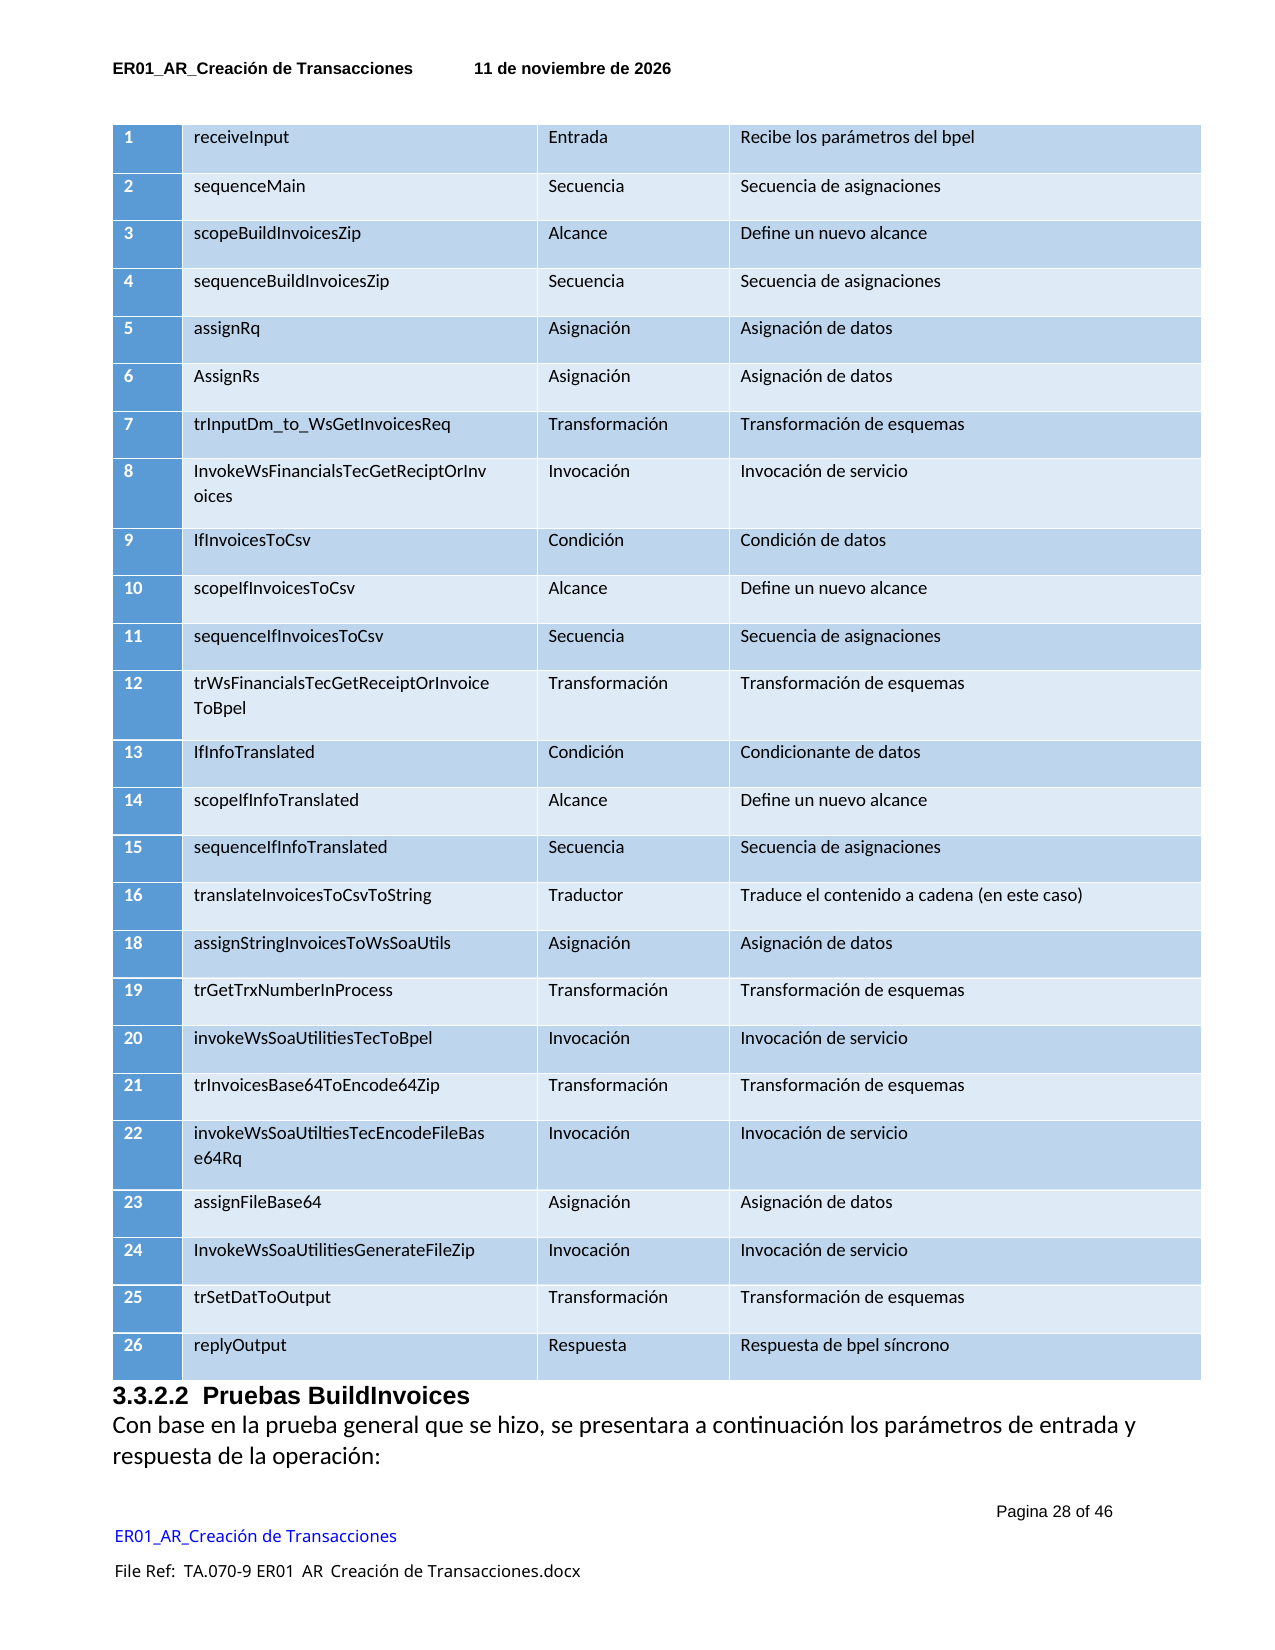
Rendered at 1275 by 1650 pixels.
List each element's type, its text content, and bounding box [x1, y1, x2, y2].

table_cell invokeWsSoaUtiltiesTecEncodeFileBas e64Rq [183, 1121, 537, 1189]
table_cell 8 [113, 459, 182, 528]
table_cell Transformación [538, 979, 729, 1025]
table_cell 1 [113, 125, 182, 173]
table_cell 11 [113, 624, 182, 670]
table_cell assignStringInvoicesToWsSoaUtils [183, 931, 537, 977]
table_cell Traductor [538, 883, 729, 930]
table_cell 22 [113, 1121, 182, 1189]
table_cell Transformación [538, 1286, 729, 1332]
table_cell scopeBuildInvoicesZip [183, 221, 537, 268]
table_cell trInvoicesBase64ToEncode64Zip [183, 1074, 537, 1120]
table_cell Asignación de datos [730, 1191, 1201, 1237]
table_cell Secuencia [538, 174, 729, 220]
table_cell Transformación de esquemas [730, 1074, 1201, 1120]
table_cell trGetTrxNumberInProcess [183, 979, 537, 1025]
table_cell assignRq [183, 317, 537, 363]
table_cell Respuesta de bpel síncrono [730, 1334, 1201, 1380]
table_cell Alcance [538, 576, 729, 623]
table_cell Secuencia de asignaciones [730, 269, 1201, 316]
table_cell 4 [113, 269, 182, 316]
table_cell scopeIfInvoicesToCsv [183, 576, 537, 623]
table_cell 9 [113, 529, 182, 575]
table_cell Transformación de esquemas [730, 979, 1201, 1025]
table_cell Asignación de datos [730, 317, 1201, 363]
table_cell Alcance [538, 788, 729, 834]
table_cell Invocación de servicio [730, 1238, 1201, 1284]
table_cell sequenceMain [183, 174, 537, 220]
table_cell Alcance [538, 221, 729, 268]
table_cell Asignación de datos [730, 931, 1201, 977]
table_cell Traduce el contenido a cadena (en este caso) [730, 883, 1201, 930]
table_cell 14 [113, 788, 182, 834]
table_cell 20 [113, 1026, 182, 1073]
table_cell Condición [538, 529, 729, 575]
table_cell Asignación [538, 1191, 729, 1237]
table_cell 26 [113, 1334, 182, 1380]
table_cell 21 [113, 1074, 182, 1120]
table_cell scopeIfInfoTranslated [183, 788, 537, 834]
table_cell assignFileBase64 [183, 1191, 537, 1237]
table_cell 7 [113, 412, 182, 458]
table_cell Asignación de datos [730, 364, 1201, 411]
table_cell Asignación [538, 364, 729, 411]
table_cell 16 [113, 883, 182, 930]
table_cell Recibe los parámetros del bpel [730, 125, 1201, 173]
table_cell Secuencia de asignaciones [730, 836, 1201, 882]
table_cell invokeWsSoaUtilitiesTecToBpel [183, 1026, 537, 1073]
table_cell 23 [113, 1191, 182, 1237]
table_cell Transformación de esquemas [730, 1286, 1201, 1332]
table_cell Secuencia [538, 836, 729, 882]
table_cell trInputDm_to_WsGetInvoicesReq [183, 412, 537, 458]
table_cell Condición [538, 741, 729, 787]
subtitle Pruebas BuildInvoices [112, 1381, 1163, 1410]
table_cell 12 [113, 671, 182, 739]
table_cell Invocación [538, 1121, 729, 1189]
table_cell 15 [113, 836, 182, 882]
table_cell 24 [113, 1238, 182, 1284]
table_cell IfInvoicesToCsv [183, 529, 537, 575]
table_cell trWsFinancialsTecGetReceiptOrInvoice ToBpel [183, 671, 537, 739]
table_cell sequenceIfInfoTranslated [183, 836, 537, 882]
table_cell InvokeWsFinancialsTecGetReciptOrInv oices [183, 459, 537, 528]
table_cell Respuesta [538, 1334, 729, 1380]
table_cell IfInfoTranslated [183, 741, 537, 787]
table_cell 18 [113, 931, 182, 977]
table_cell Define un nuevo alcance [730, 788, 1201, 834]
table_cell Secuencia de asignaciones [730, 174, 1201, 220]
table_cell 3 [113, 221, 182, 268]
table_cell Invocación de servicio [730, 1121, 1201, 1189]
text Con base en la prueba general que se hizo, se presentara a continuación los parámetros de entrada y respuesta de la operación: [112, 1410, 1163, 1471]
table_cell InvokeWsSoaUtilitiesGenerateFileZip [183, 1238, 537, 1284]
table_cell Asignación [538, 931, 729, 977]
table_cell Transformación [538, 671, 729, 739]
table_cell Secuencia [538, 624, 729, 670]
table_cell 5 [113, 317, 182, 363]
table_cell 6 [113, 364, 182, 411]
table_cell Condicionante de datos [730, 741, 1201, 787]
table_cell Asignación [538, 317, 729, 363]
table_cell Define un nuevo alcance [730, 221, 1201, 268]
table_cell Define un nuevo alcance [730, 576, 1201, 623]
table_cell sequenceBuildInvoicesZip [183, 269, 537, 316]
table_cell Invocación [538, 459, 729, 528]
table_cell Transformación [538, 1074, 729, 1120]
table_cell Transformación [538, 412, 729, 458]
table_cell 10 [113, 576, 182, 623]
table_cell 19 [113, 979, 182, 1025]
table_cell 13 [113, 741, 182, 787]
table_cell Secuencia [538, 269, 729, 316]
table_cell Transformación de esquemas [730, 671, 1201, 739]
table_cell trSetDatToOutput [183, 1286, 537, 1332]
table_cell Transformación de esquemas [730, 412, 1201, 458]
table_cell AssignRs [183, 364, 537, 411]
table_cell receiveInput [183, 125, 537, 173]
table_cell Invocación de servicio [730, 459, 1201, 528]
table_cell 25 [113, 1286, 182, 1332]
table_cell Invocación de servicio [730, 1026, 1201, 1073]
table_cell Secuencia de asignaciones [730, 624, 1201, 670]
table_cell 2 [113, 174, 182, 220]
table_cell Invocación [538, 1026, 729, 1073]
table_cell Invocación [538, 1238, 729, 1284]
table_cell translateInvoicesToCsvToString [183, 883, 537, 930]
table_cell Entrada [538, 125, 729, 173]
table_cell Condición de datos [730, 529, 1201, 575]
table_cell sequenceIfInvoicesToCsv [183, 624, 537, 670]
table_cell replyOutput [183, 1334, 537, 1380]
